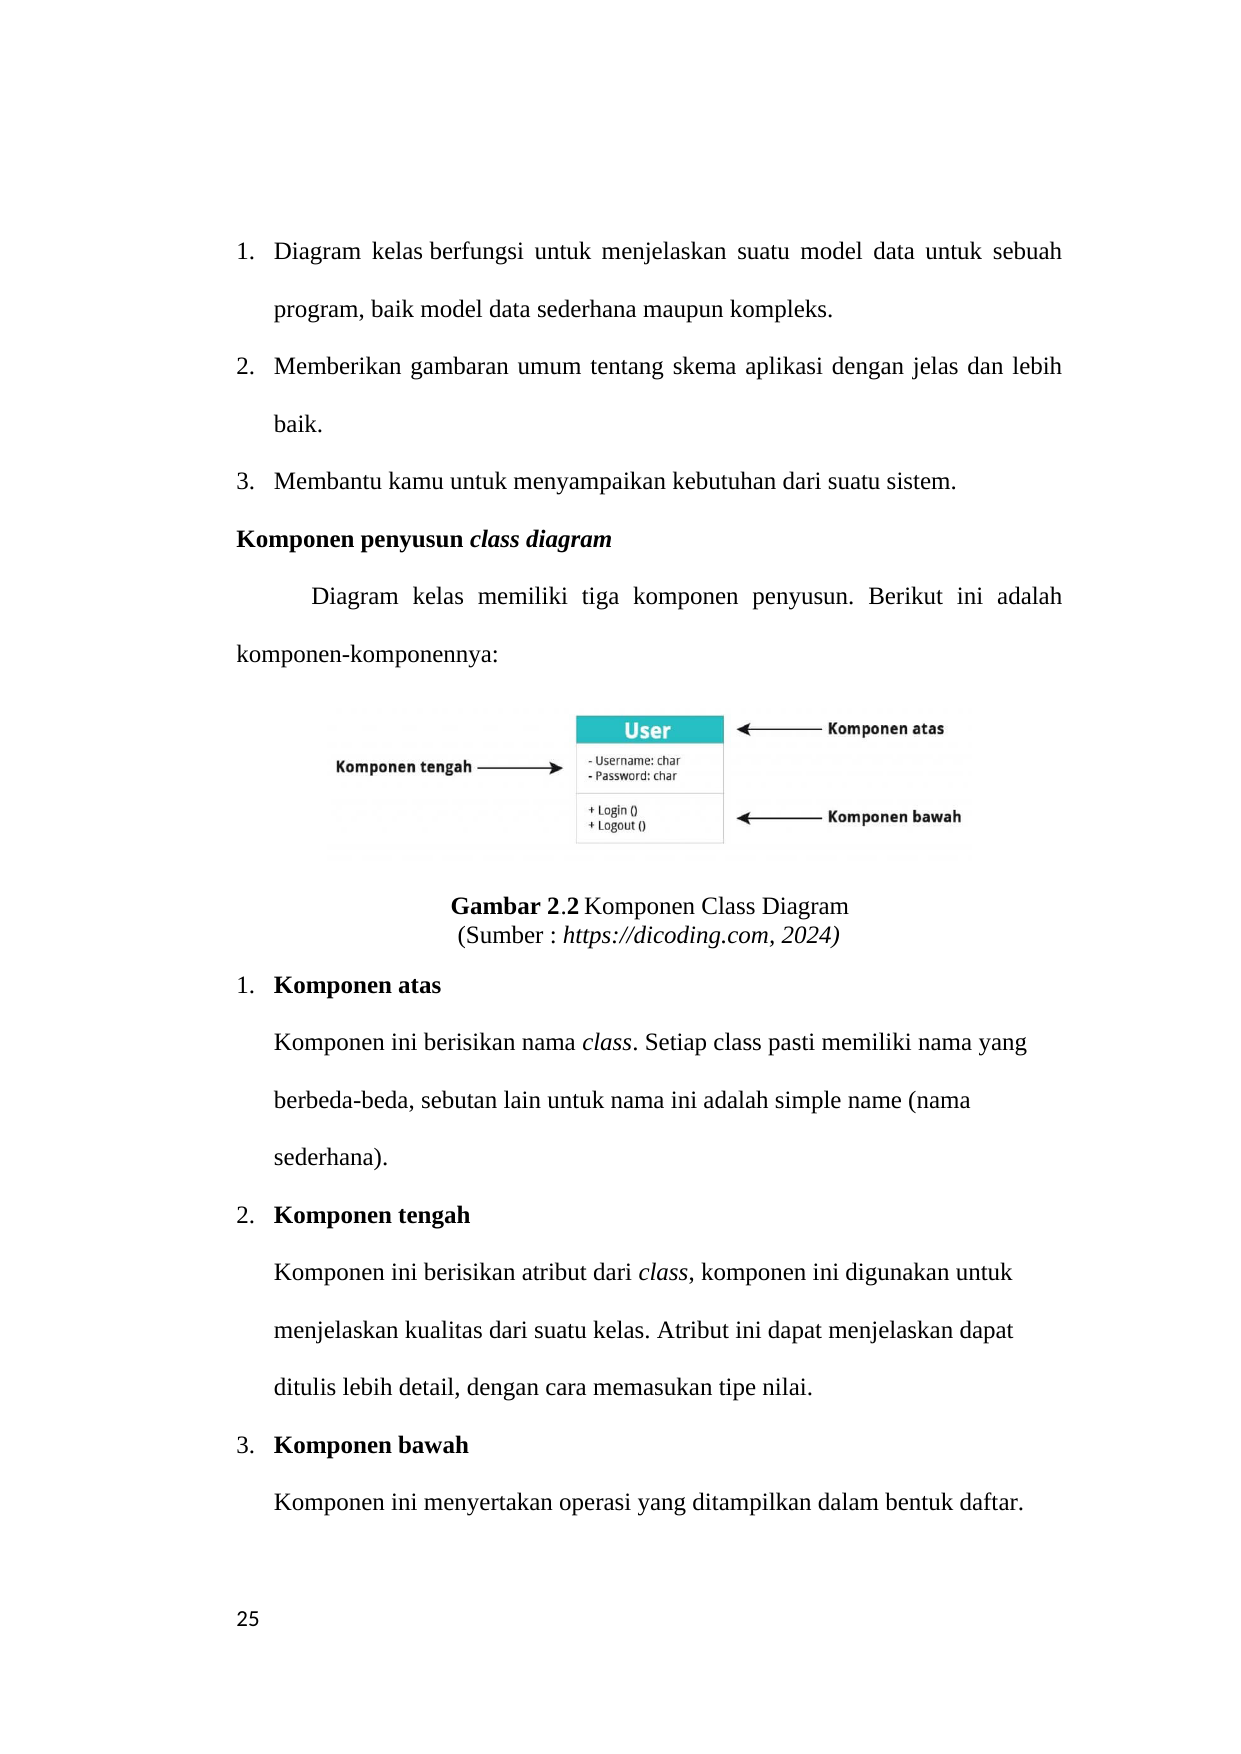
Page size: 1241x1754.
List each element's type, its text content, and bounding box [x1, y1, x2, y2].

text Gambar 20.2 Komponen Class Diagram [236, 891, 1063, 920]
picture [327, 696, 973, 864]
text (Sumber : https://dicoding.com, 2024) [236, 920, 1063, 949]
list Memberikan gambaran umum tentang skema aplikasi dengan jelas dan lebih baik. [236, 351, 1063, 437]
list Komponen tengah Komponen ini berisikan atribut dari class, komponen ini digunakan untuk menjelaskan kualitas dari suatu kelas. Atribut ini dapat menjelaskan dapat ditulis lebih detail, dengan cara memasukan tipe nilai. [236, 1200, 1063, 1401]
list Membantu kamu untuk menyampaikan kebutuhan dari suatu sistem. [236, 466, 1063, 495]
list Diagram kelas berfungsi untuk menjelaskan suatu model data untuk sebuah program, baik model data sederhana maupun kompleks. [236, 236, 1063, 322]
list Komponen atas Komponen ini berisikan nama class. Setiap class pasti memiliki nama yang berbeda-beda, sebutan lain untuk nama ini adalah simple name (nama sederhana). [236, 970, 1063, 1171]
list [236, 1430, 1063, 1516]
text Komponen penyusun class diagram [236, 524, 1063, 552]
text Diagram kelas memiliki tiga komponen penyusun. Berikut ini adalah komponen-komponennya: [236, 581, 1063, 667]
